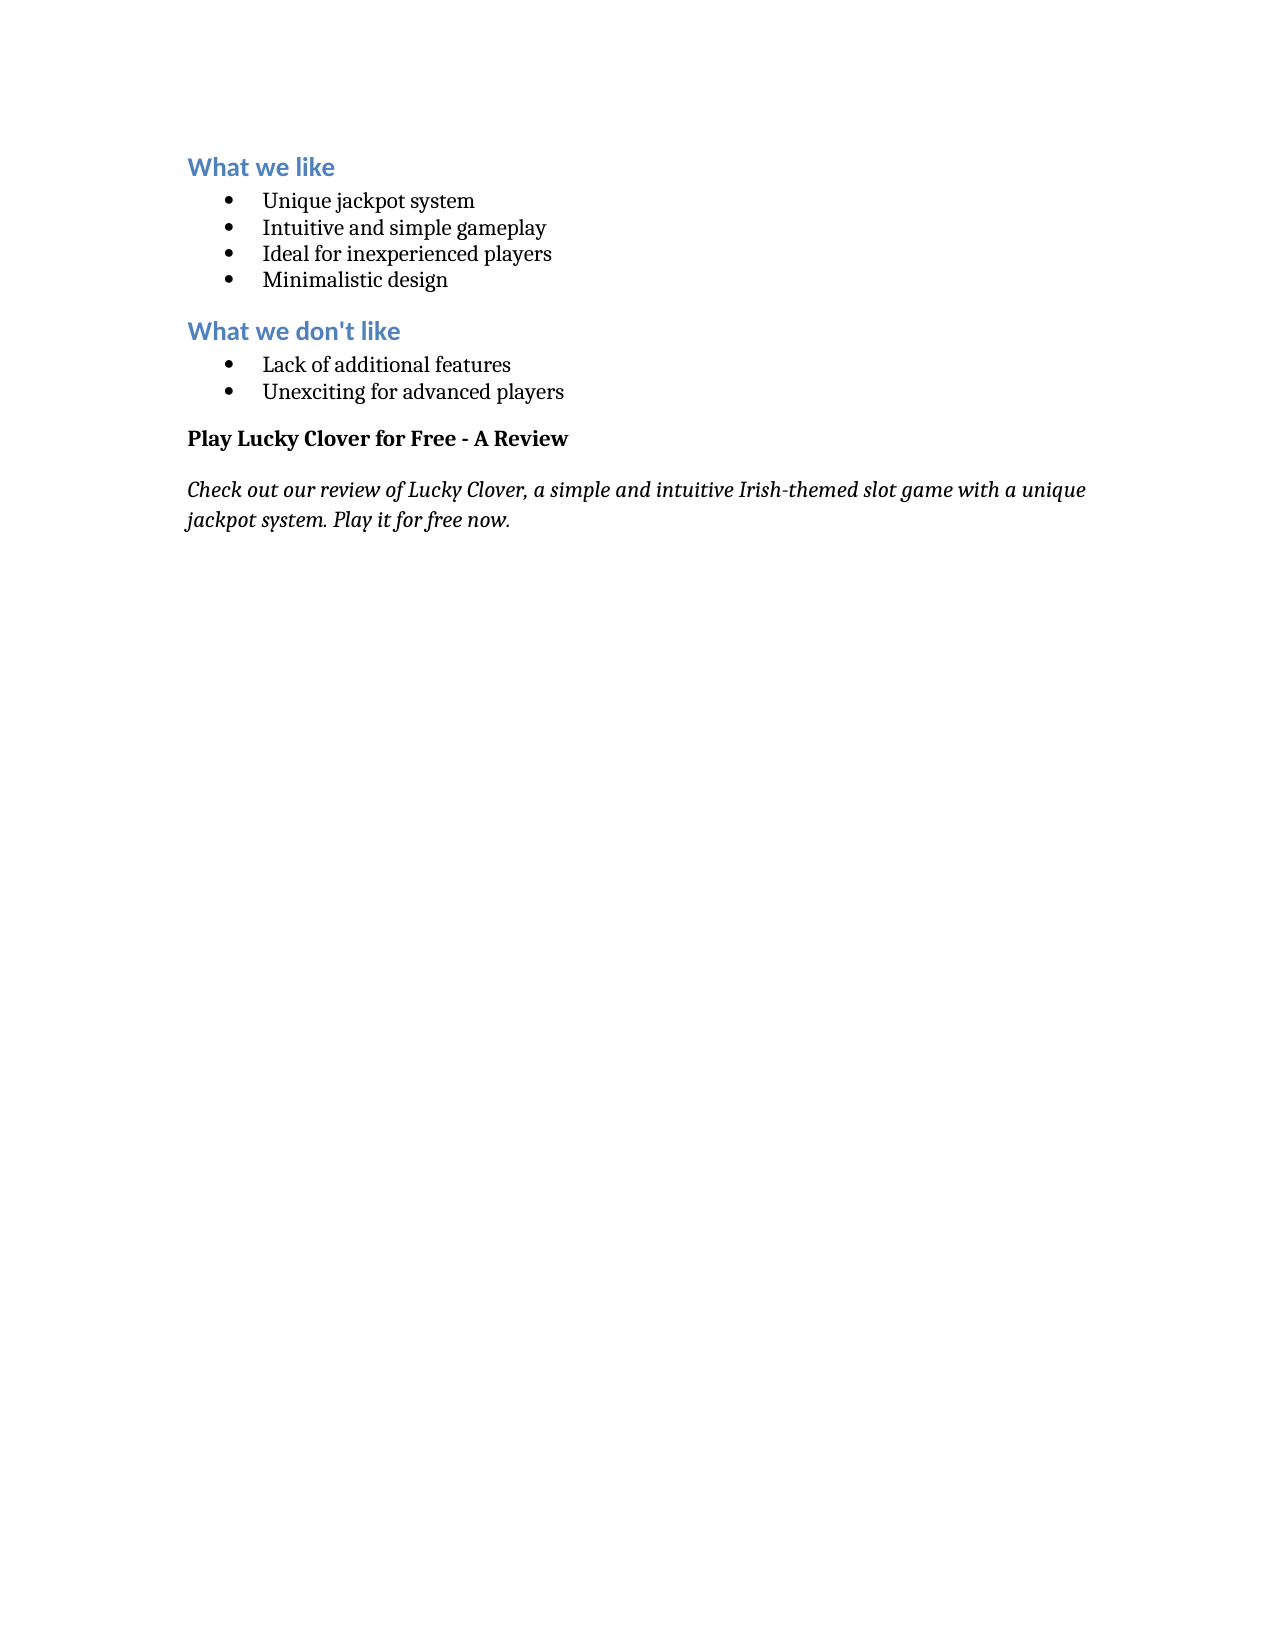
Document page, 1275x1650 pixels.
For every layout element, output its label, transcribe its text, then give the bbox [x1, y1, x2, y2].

text Check out our review of Lucky Clover, a simple and intuitive Irish-themed slot game with a unique jackpot system. Play it for free now. [187, 477, 1087, 533]
list Unexciting for advanced players [225, 378, 1087, 405]
list Unique jackpot system [225, 188, 1087, 214]
list Ideal for inexperienced players [225, 241, 1087, 267]
list Lack of additional features [225, 352, 1087, 378]
list Minimalistic design [225, 267, 1087, 293]
subtitle What we don't like [187, 314, 1087, 347]
text Play Lucky Clover for Free - A Review [187, 426, 1087, 452]
list Intuitive and simple gameplay [225, 214, 1087, 241]
subtitle What we like [187, 150, 1087, 183]
